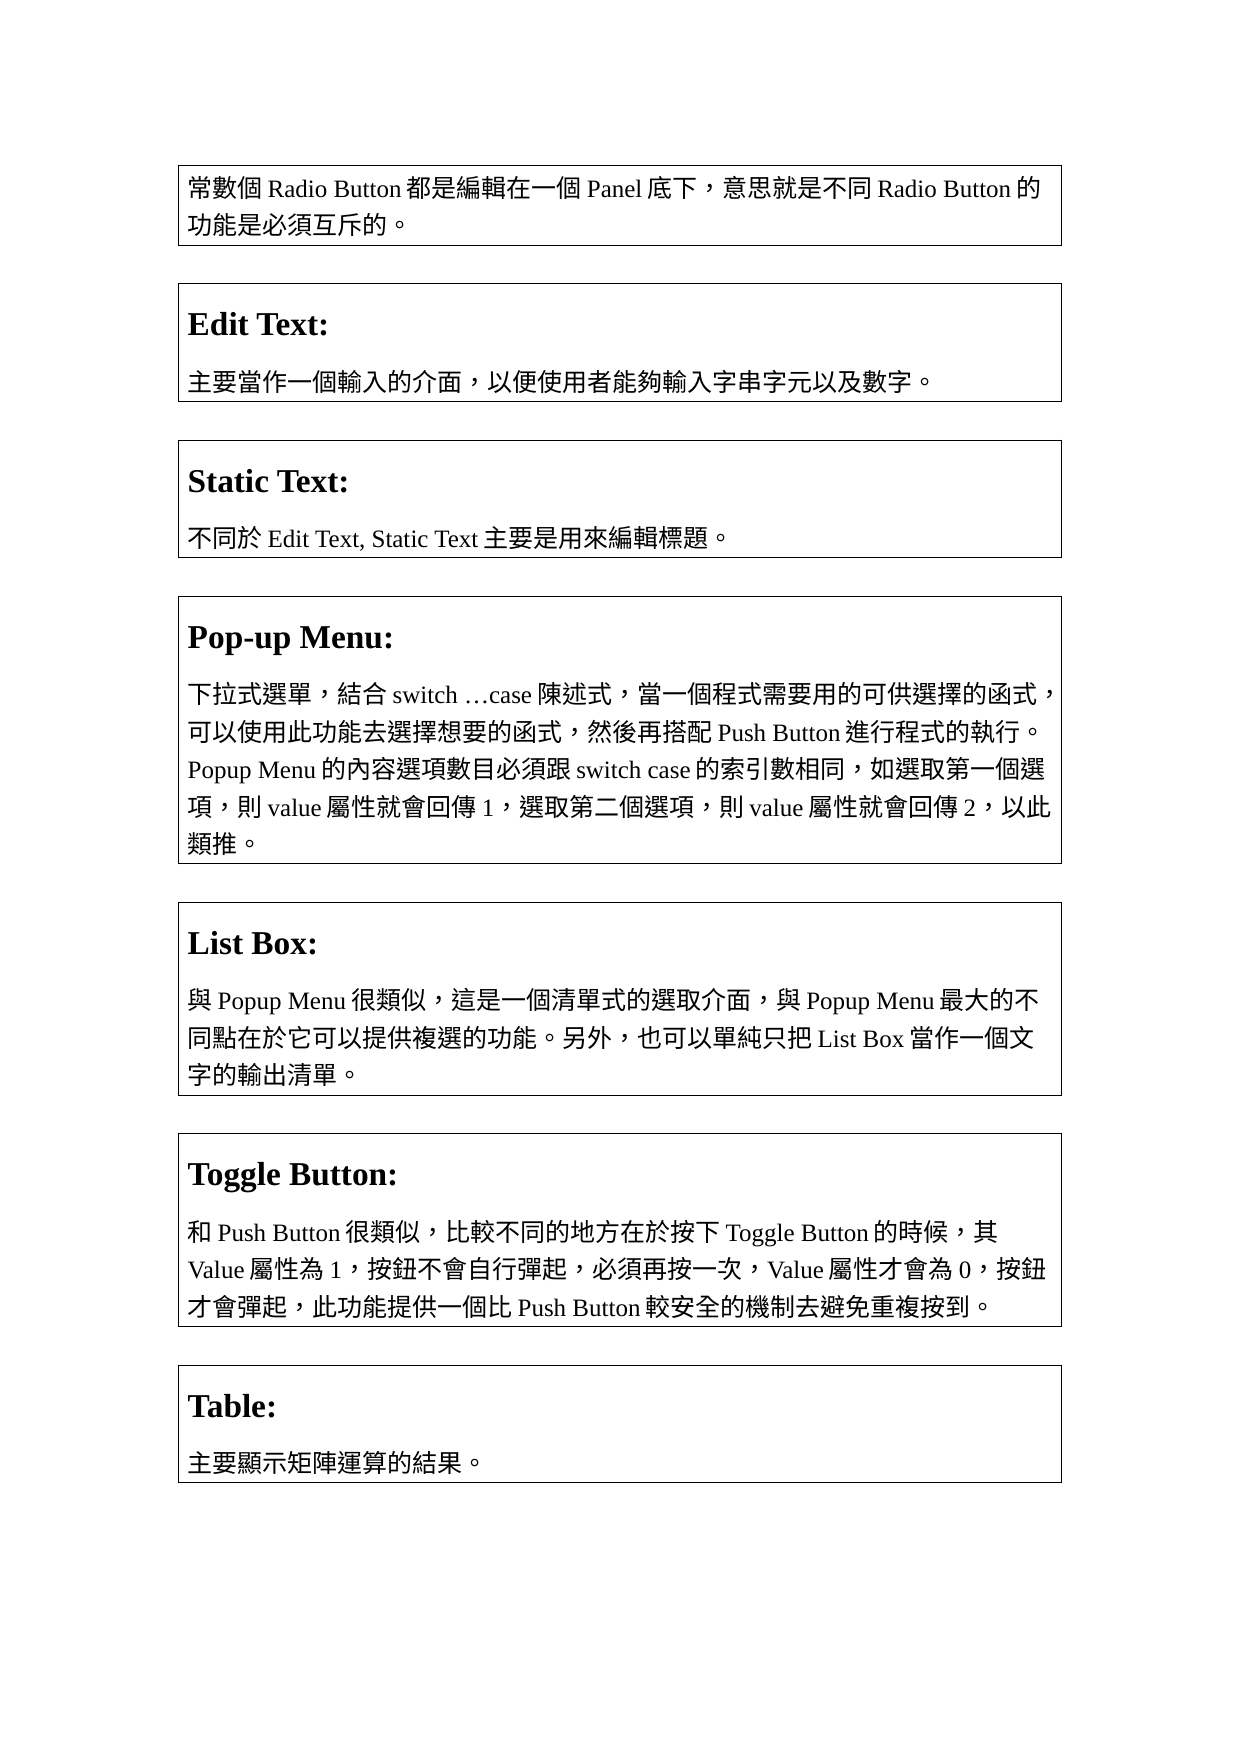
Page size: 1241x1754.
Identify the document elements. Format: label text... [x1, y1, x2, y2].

text Edit Text: [179, 284, 1061, 358]
text Table: [179, 1366, 1061, 1439]
text 下拉式選單，結合switch …case陳述式，當一個程式需要用的可供選擇的函式，可以使用此功能去選擇想要的函式，然後再搭配Push Button進行程式的執行。Popup Menu的內容選項數目必須跟switch case的索引數相同，如選取第一個選項，則value屬性就會回傳1，選取第二個選項，則value屬性就會回傳2，以此類推。 [179, 671, 1061, 863]
text Static Text: [179, 441, 1061, 514]
text 和Push Button很類似，比較不同的地方在於按下Toggle Button的時候，其Value屬性為1，按鈕不會自行彈起，必須再按一次，Value屬性才會為0，按鈕才會彈起，此功能提供一個比Push Button較安全的機制去避免重複按到。 [179, 1208, 1061, 1326]
text 不同於Edit Text, Static Text主要是用來編輯標題。 [179, 514, 1061, 557]
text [179, 166, 1061, 245]
text 與Popup Menu很類似，這是一個清單式的選取介面，與Popup Menu最大的不同點在於它可以提供複選的功能。另外，也可以單純只把List Box當作一個文字的輸出清單。 [179, 977, 1061, 1095]
text List Box: [179, 903, 1061, 977]
text 主要顯示矩陣運算的結果。 [179, 1439, 1061, 1482]
text Toggle Button: [179, 1134, 1061, 1208]
text 主要當作一個輸入的介面，以便使用者能夠輸入字串字元以及數字。 [179, 358, 1061, 401]
text Pop-up Menu: [179, 597, 1061, 671]
